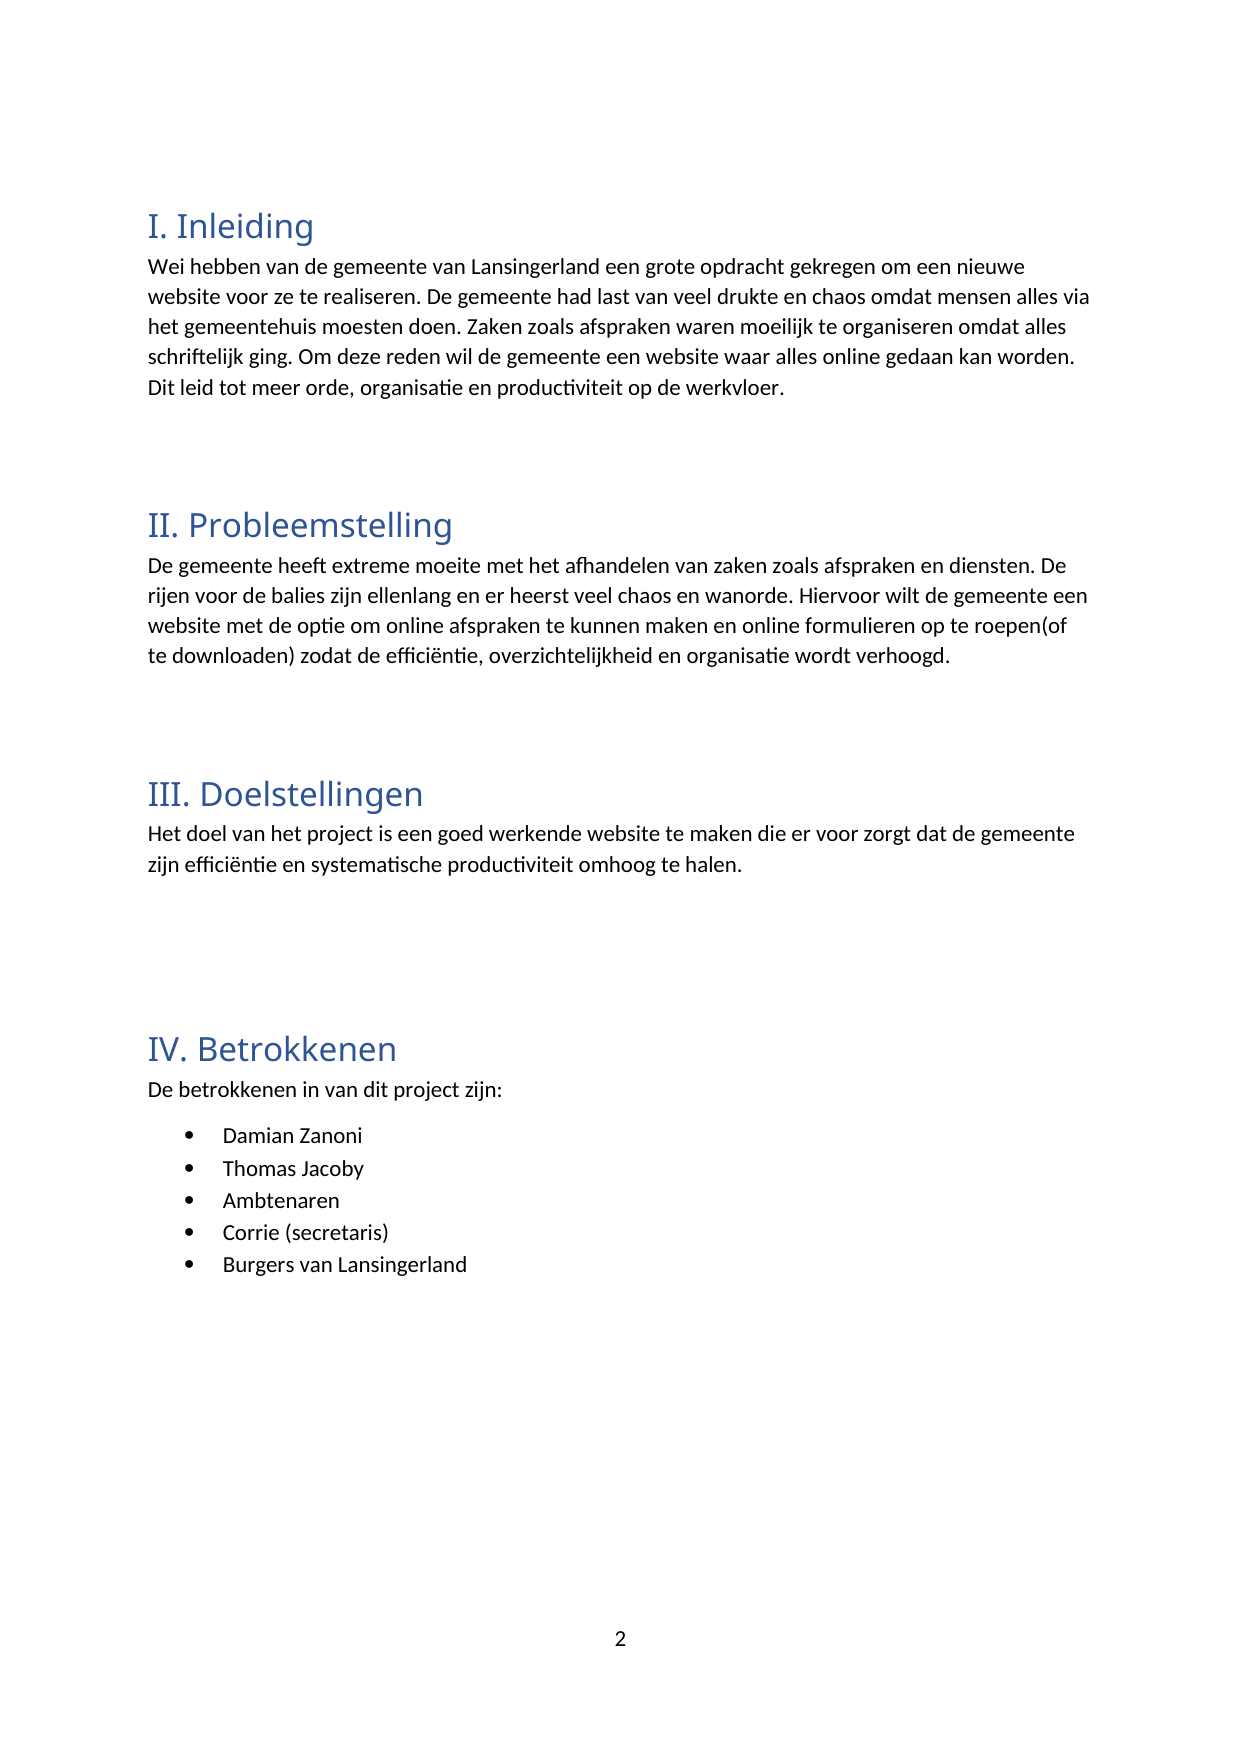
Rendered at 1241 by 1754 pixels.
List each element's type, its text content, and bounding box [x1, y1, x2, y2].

list Damian Zanoni [185, 1122, 1093, 1149]
subtitle II. Probleemstelling [148, 502, 1093, 547]
list Ambtenaren [185, 1186, 1093, 1214]
text De gemeente heeft extreme moeite met het afhandelen van zaken zoals afspraken en diensten. De rijen voor de balies zijn ellenlang en er heerst veel chaos en wanorde. Hiervoor wilt de gemeente een website met de optie om online afspraken te kunnen maken en online formulieren op te roepen(of te downloaden) zodat de efficiëntie, overzichtelijkheid en organisatie wordt verhoogd. [148, 551, 1093, 669]
list Burgers van Lansingerland [185, 1250, 1093, 1278]
text Wei hebben van de gemeente van Lansingerland een grote opdracht gekregen om een nieuwe website voor ze te realiseren. De gemeente had last van veel drukte en chaos omdat mensen alles via het gemeentehuis moesten doen. Zaken zoals afspraken waren moeilijk te organiseren omdat alles schriftelijk ging. Om deze reden wil de gemeente een website waar alles online gedaan kan worden. Dit leid tot meer orde, organisatie en productiviteit op de werkvloer. [148, 252, 1093, 401]
list Thomas Jacoby [185, 1154, 1093, 1182]
text De betrokkenen in van dit project zijn: [148, 1075, 1093, 1103]
text Het doel van het project is een goed werkende website te maken die er voor zorgt dat de gemeente zijn efficiëntie en systematische productiviteit omhoog te halen. [148, 819, 1093, 878]
subtitle III. Doelstellingen [148, 771, 1093, 816]
subtitle IV. Betrokkenen [148, 1026, 1093, 1071]
list Corrie (secretaris) [185, 1218, 1093, 1246]
subtitle I. Inleiding [148, 203, 1093, 248]
